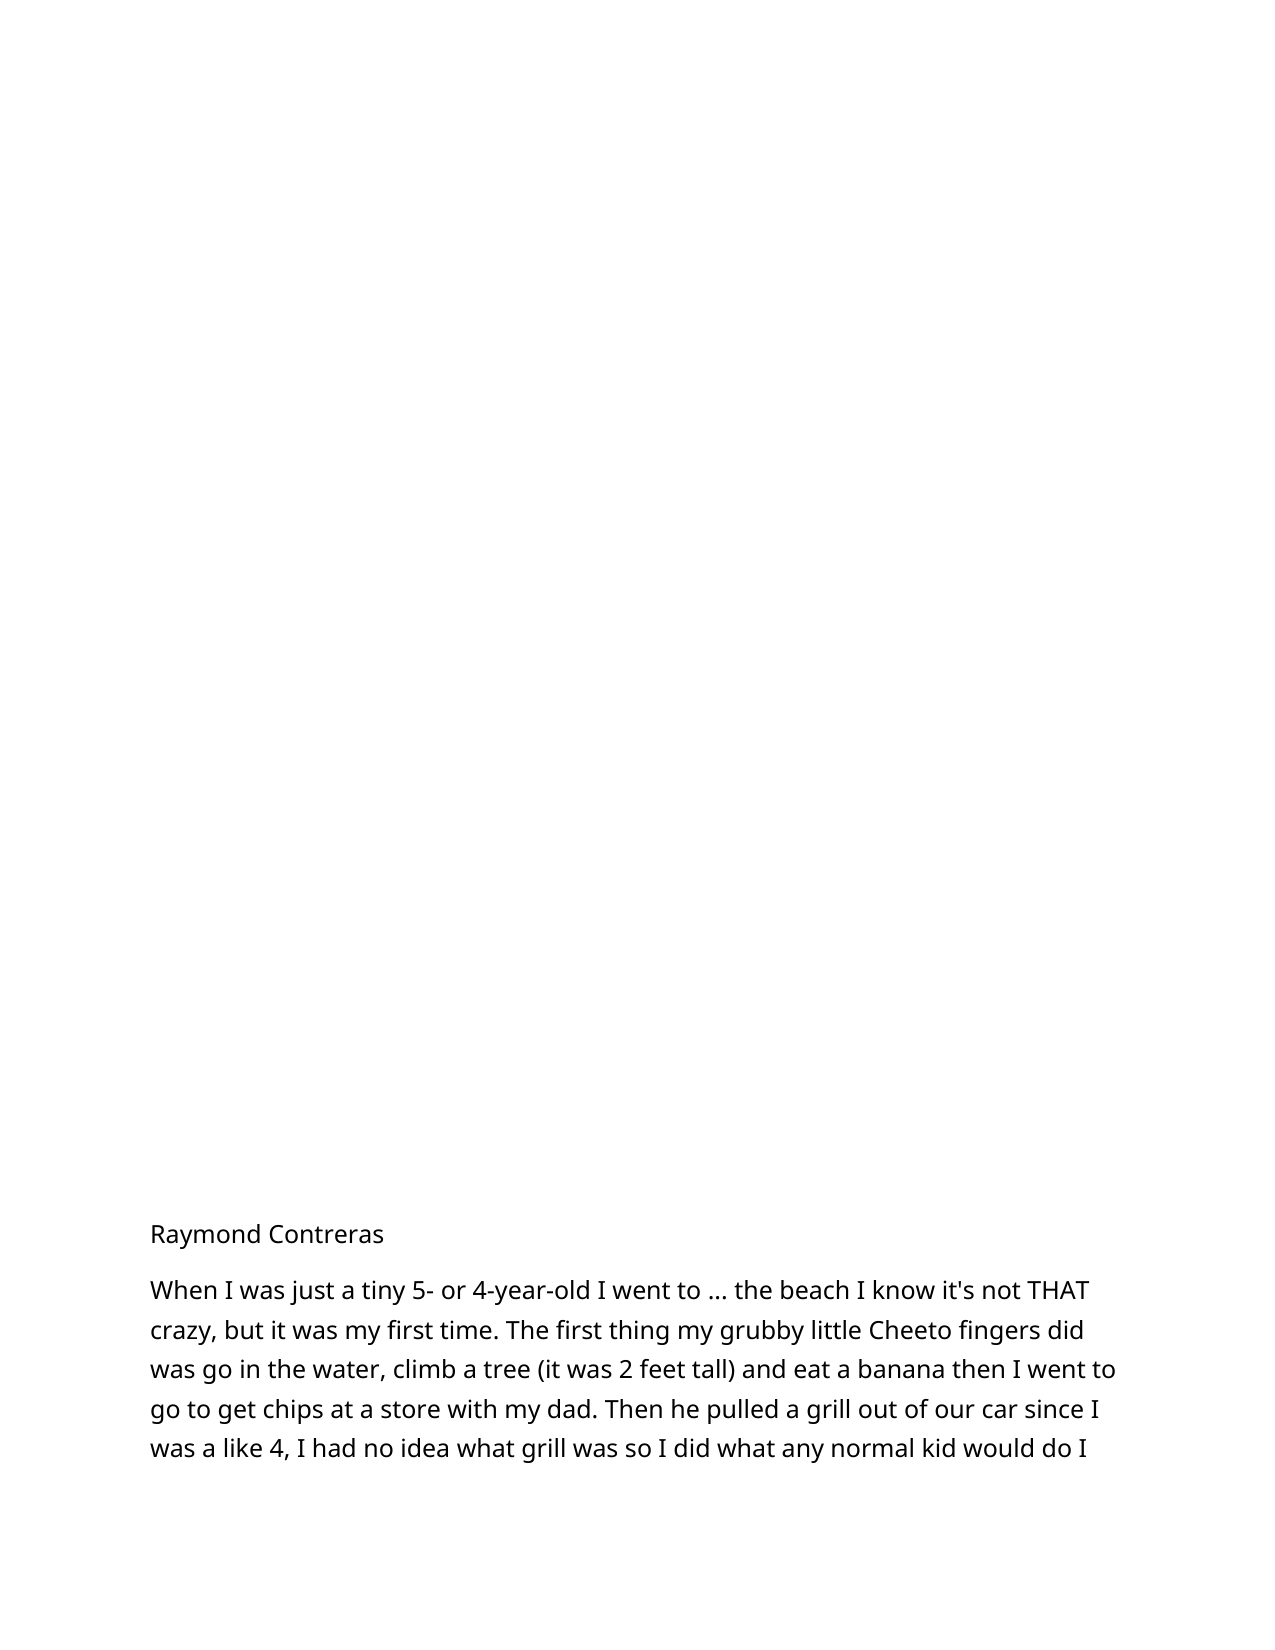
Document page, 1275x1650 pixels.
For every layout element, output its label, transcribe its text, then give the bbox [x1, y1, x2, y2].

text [150, 1273, 1125, 1465]
text Raymond Contreras [150, 1217, 1125, 1251]
